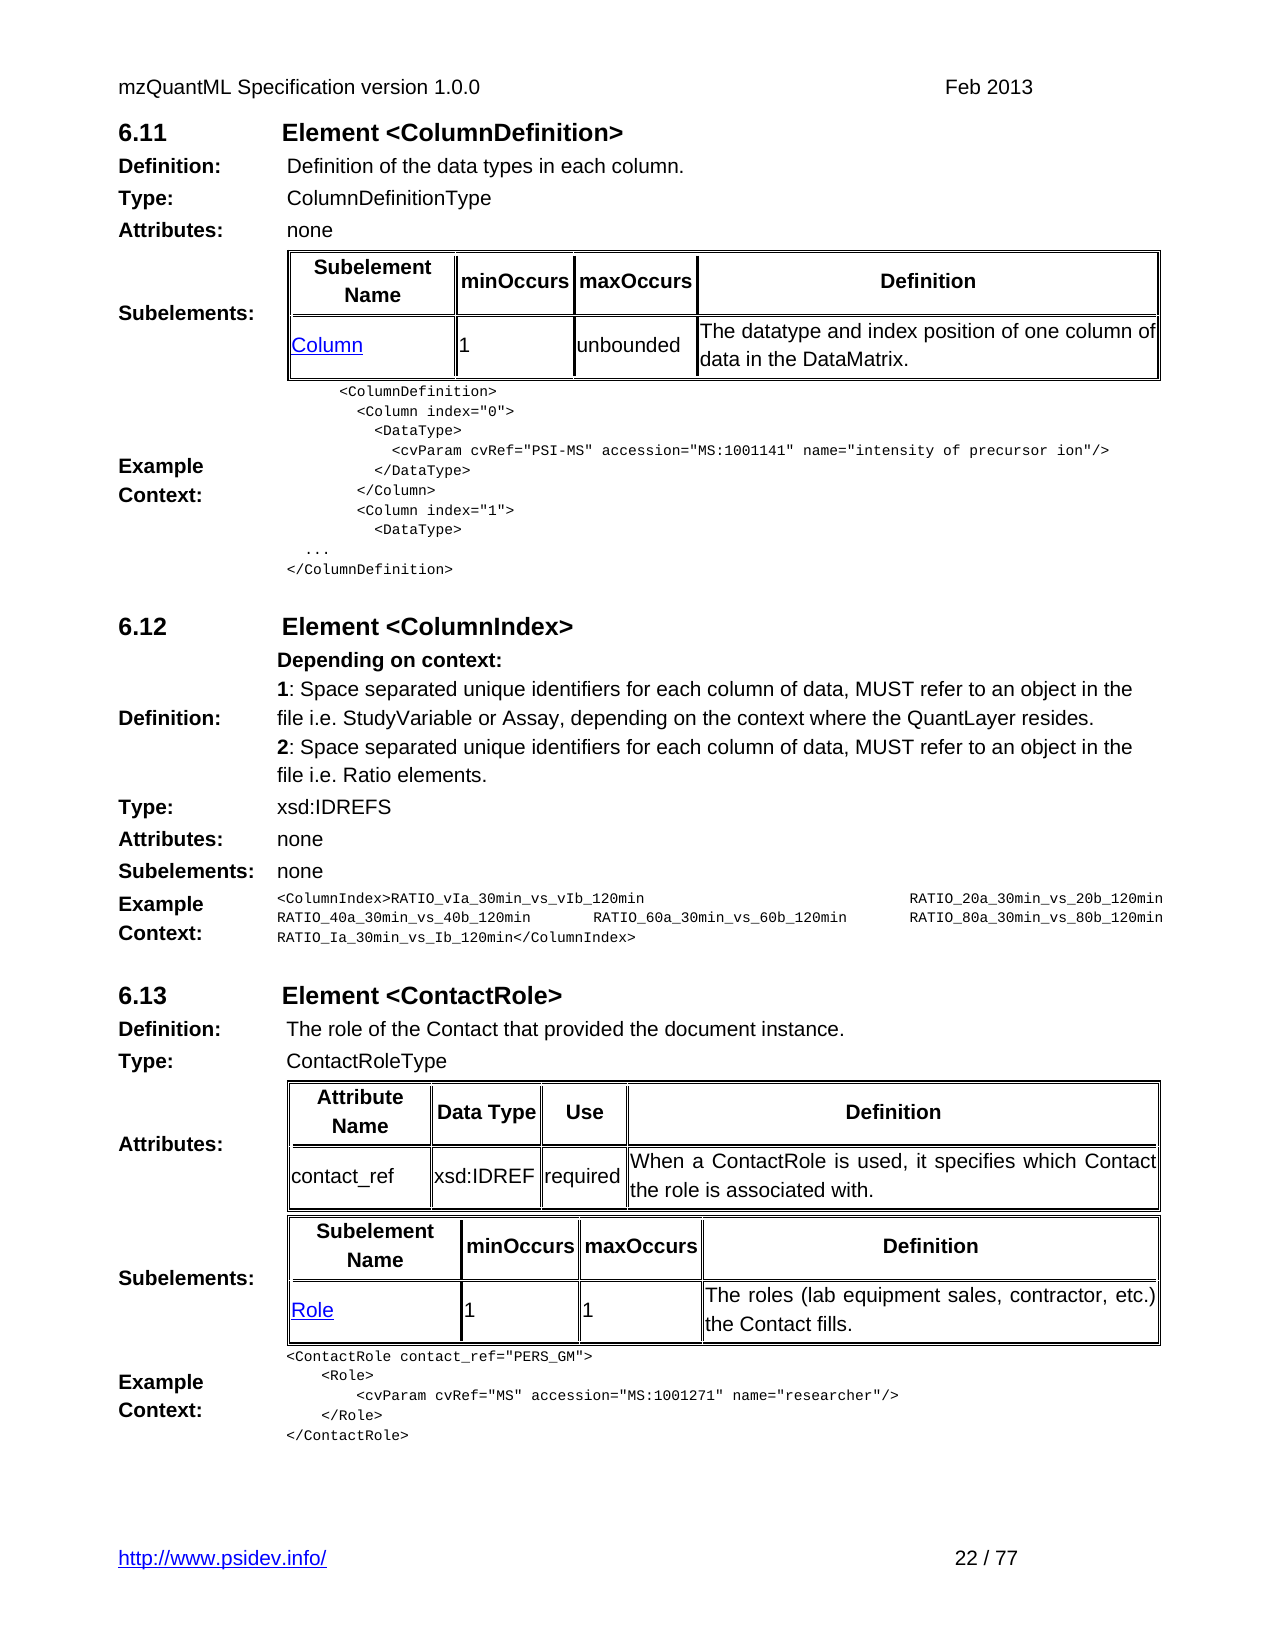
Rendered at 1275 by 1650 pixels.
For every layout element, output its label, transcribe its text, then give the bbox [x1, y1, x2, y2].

table_header The role of the Contact that provided the document instance. [285, 1015, 1165, 1047]
table_cell Example Context: [117, 383, 285, 583]
table_cell none [285, 216, 1165, 248]
table_cell [285, 1213, 1165, 1347]
table_cell Type: [117, 1047, 285, 1079]
table_cell Type: [117, 794, 275, 826]
table_cell Attributes: [117, 826, 275, 857]
table_header Definition: [117, 1015, 285, 1047]
table_cell Example Context: [117, 1347, 285, 1449]
subtitle Element <ContactRole> [118, 981, 1157, 1009]
table_header Definition: [117, 647, 275, 794]
table_header Depending on context: 1: Space separated unique identifiers for each column of data, MUST refer to an object in the file i.e. StudyVariable or Assay, depending on the context where the QuantLayer resides. 2: Space separated unique identifiers for each column of data, MUST refer to an object in the file i.e. Ratio elements. [275, 647, 1165, 794]
table_cell Example Context: [117, 889, 275, 952]
table_cell <ContactRole contact_ref="PERS_GM"> <Role> <cvParam cvRef="MS" accession="MS:1001271" name="researcher"/> </Role> </ContactRole> [285, 1347, 1165, 1449]
table_cell <ColumnDefinition> <Column index="0"> <DataType> <cvParam cvRef="PSI-MS" accession="MS:1001141" name="intensity of precursor ion"/> </DataType> </Column> <Column index="1"> <DataType> ... </ColumnDefinition> [285, 383, 1165, 583]
table_cell ContactRoleType [285, 1047, 1165, 1079]
table_cell Type: [117, 185, 285, 216]
table_cell Subelements: [117, 248, 285, 382]
table_cell Attributes: [117, 1079, 285, 1213]
table_cell [285, 248, 1165, 382]
table_cell Subelements: [117, 858, 275, 889]
table_cell none [275, 858, 1165, 889]
subtitle Element <ColumnIndex> [118, 612, 1157, 641]
table_cell <ColumnIndex>RATIO_vIa_30min_vs_vIb_120min RATIO_20a_30min_vs_20b_120min RATIO_40a_30min_vs_40b_120min RATIO_60a_30min_vs_60b_120min RATIO_80a_30min_vs_80b_120min RATIO_Ia_30min_vs_Ib_120min</ColumnIndex> [275, 889, 1165, 952]
table_header Definition of the data types in each column. [285, 153, 1165, 184]
table_cell Attributes: [117, 216, 285, 248]
table_cell ColumnDefinitionType [285, 185, 1165, 216]
table_cell xsd:IDREFS [275, 794, 1165, 826]
table_header Definition: [117, 153, 285, 184]
subtitle Element <ColumnDefinition> [118, 118, 1157, 147]
table_cell Subelements: [117, 1213, 285, 1347]
table_cell none [275, 826, 1165, 857]
table_cell [285, 1079, 1165, 1213]
